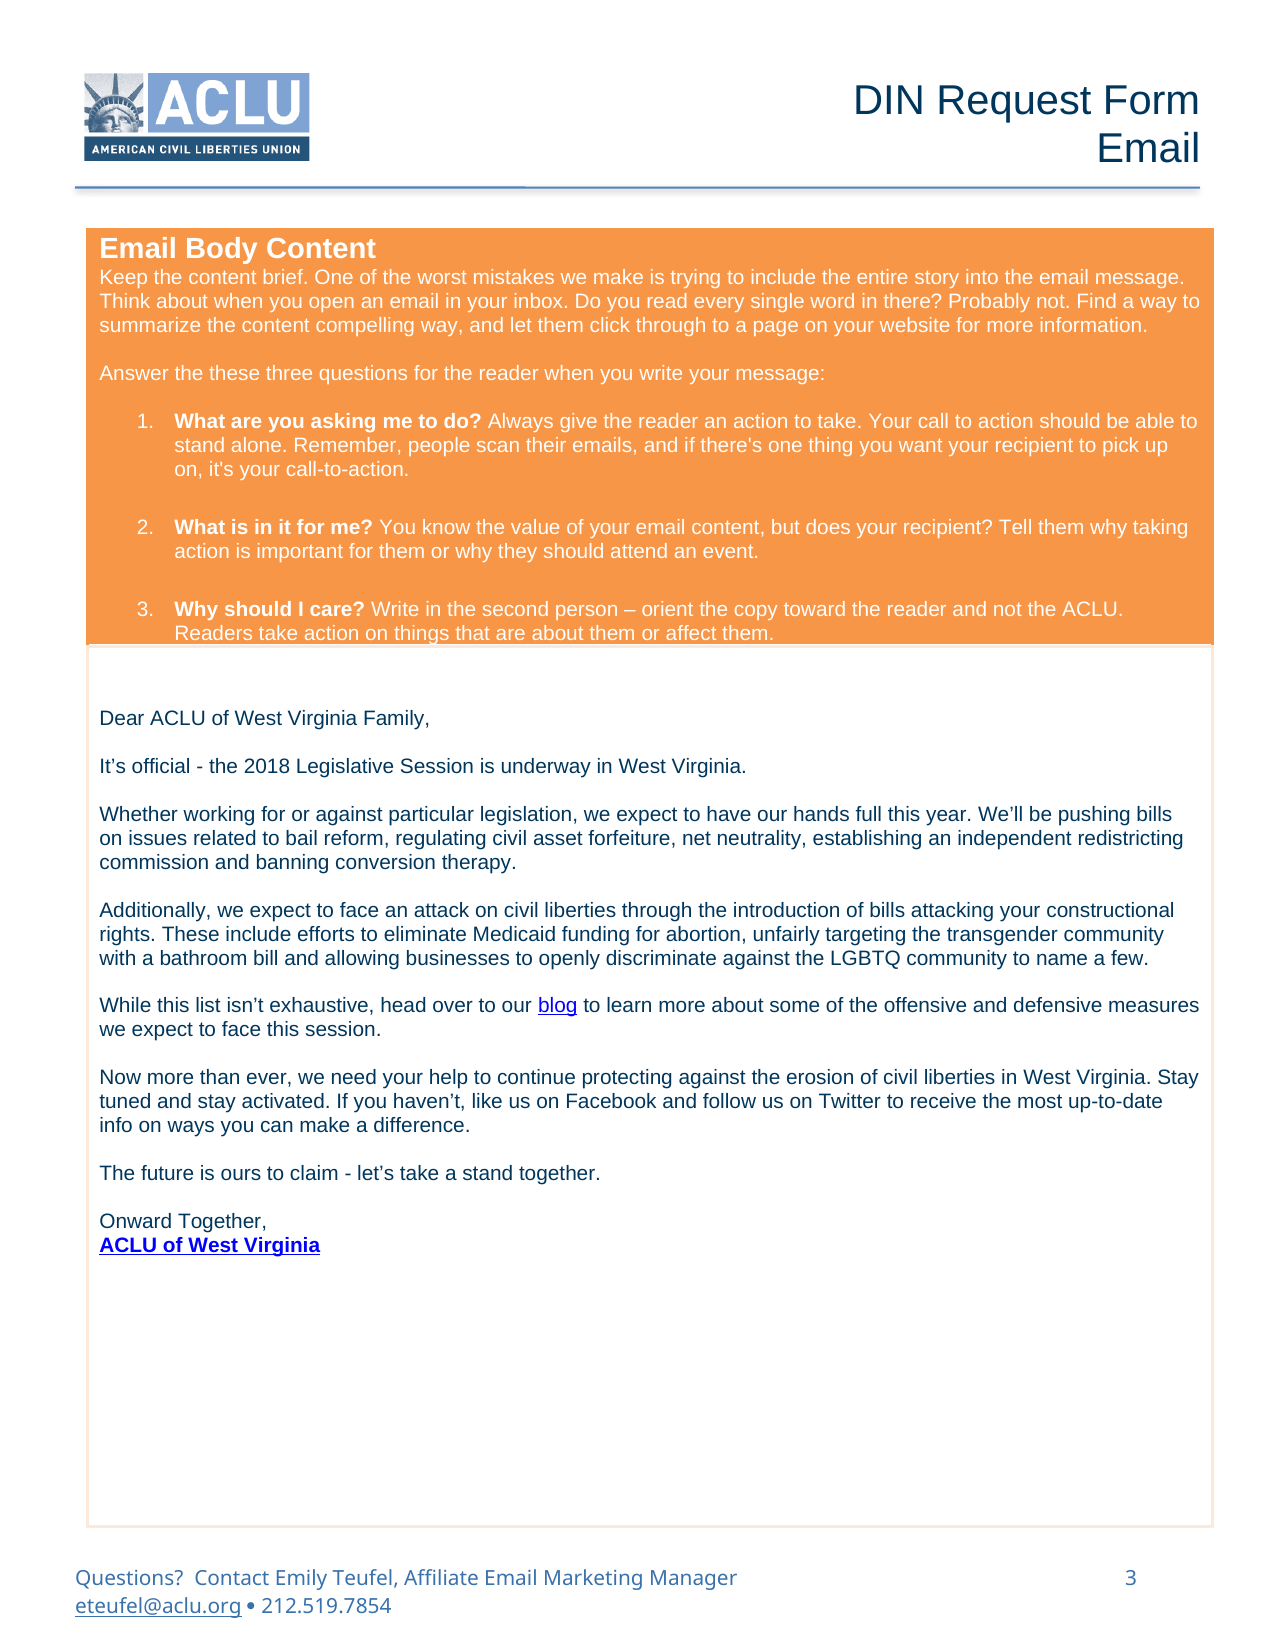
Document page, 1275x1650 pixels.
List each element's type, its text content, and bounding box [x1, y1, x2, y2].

picture [84, 73, 310, 161]
table_header Email Body Content Keep the content brief. One of the worst mistakes we make is trying to include the entire story into the email message. Think about when you open an email in your inbox. Do you read every single word in there? Probably not. Find a way to summarize the content compelling way, and let them click through to a page on your website for more information. Answer the these three questions for the reader when you write your message: What are you asking me to do? Always give the reader an action to take. Your call to action should be able to stand alone. Remember, people scan their emails, and if there's one thing you want your recipient to pick up on, it's your call-to-action. What is in it for me? You know the value of your email content, but does your recipient? Tell them why taking action is important for them or why they should attend an event. Why should I care? Write in the second person – orient the copy toward the reader and not the ACLU. Readers take action on things that are about them or affect them. [89, 231, 1211, 644]
table_cell Dear ACLU of West Virginia Family, It’s official - the 2018 Legislative Session is underway in West Virginia. Whether working for or against particular legislation, we expect to have our hands full this year. We’ll be pushing bills on issues related to bail reform, regulating civil asset forfeiture, net neutrality, establishing an independent redistricting commission and banning conversion therapy. Additionally, we expect to face an attack on civil liberties through the introduction of bills attacking your constructional rights. These include efforts to eliminate Medicaid funding for abortion, unfairly targeting the transgender community with a bathroom bill and allowing businesses to openly discriminate against the LGBTQ community to name a few. While this list isn’t exhaustive, head over to our blog to learn more about some of the offensive and defensive measures we expect to face this session. Now more than ever, we need your help to continue protecting against the erosion of civil liberties in West Virginia. Stay tuned and stay activated. If you haven’t, like us on Facebook and follow us on Twitter to receive the most up-to-date info on ways you can make a difference. The future is ours to claim - let’s take a stand together. Onward Together, ACLU of West Virginia [89, 648, 1211, 1525]
